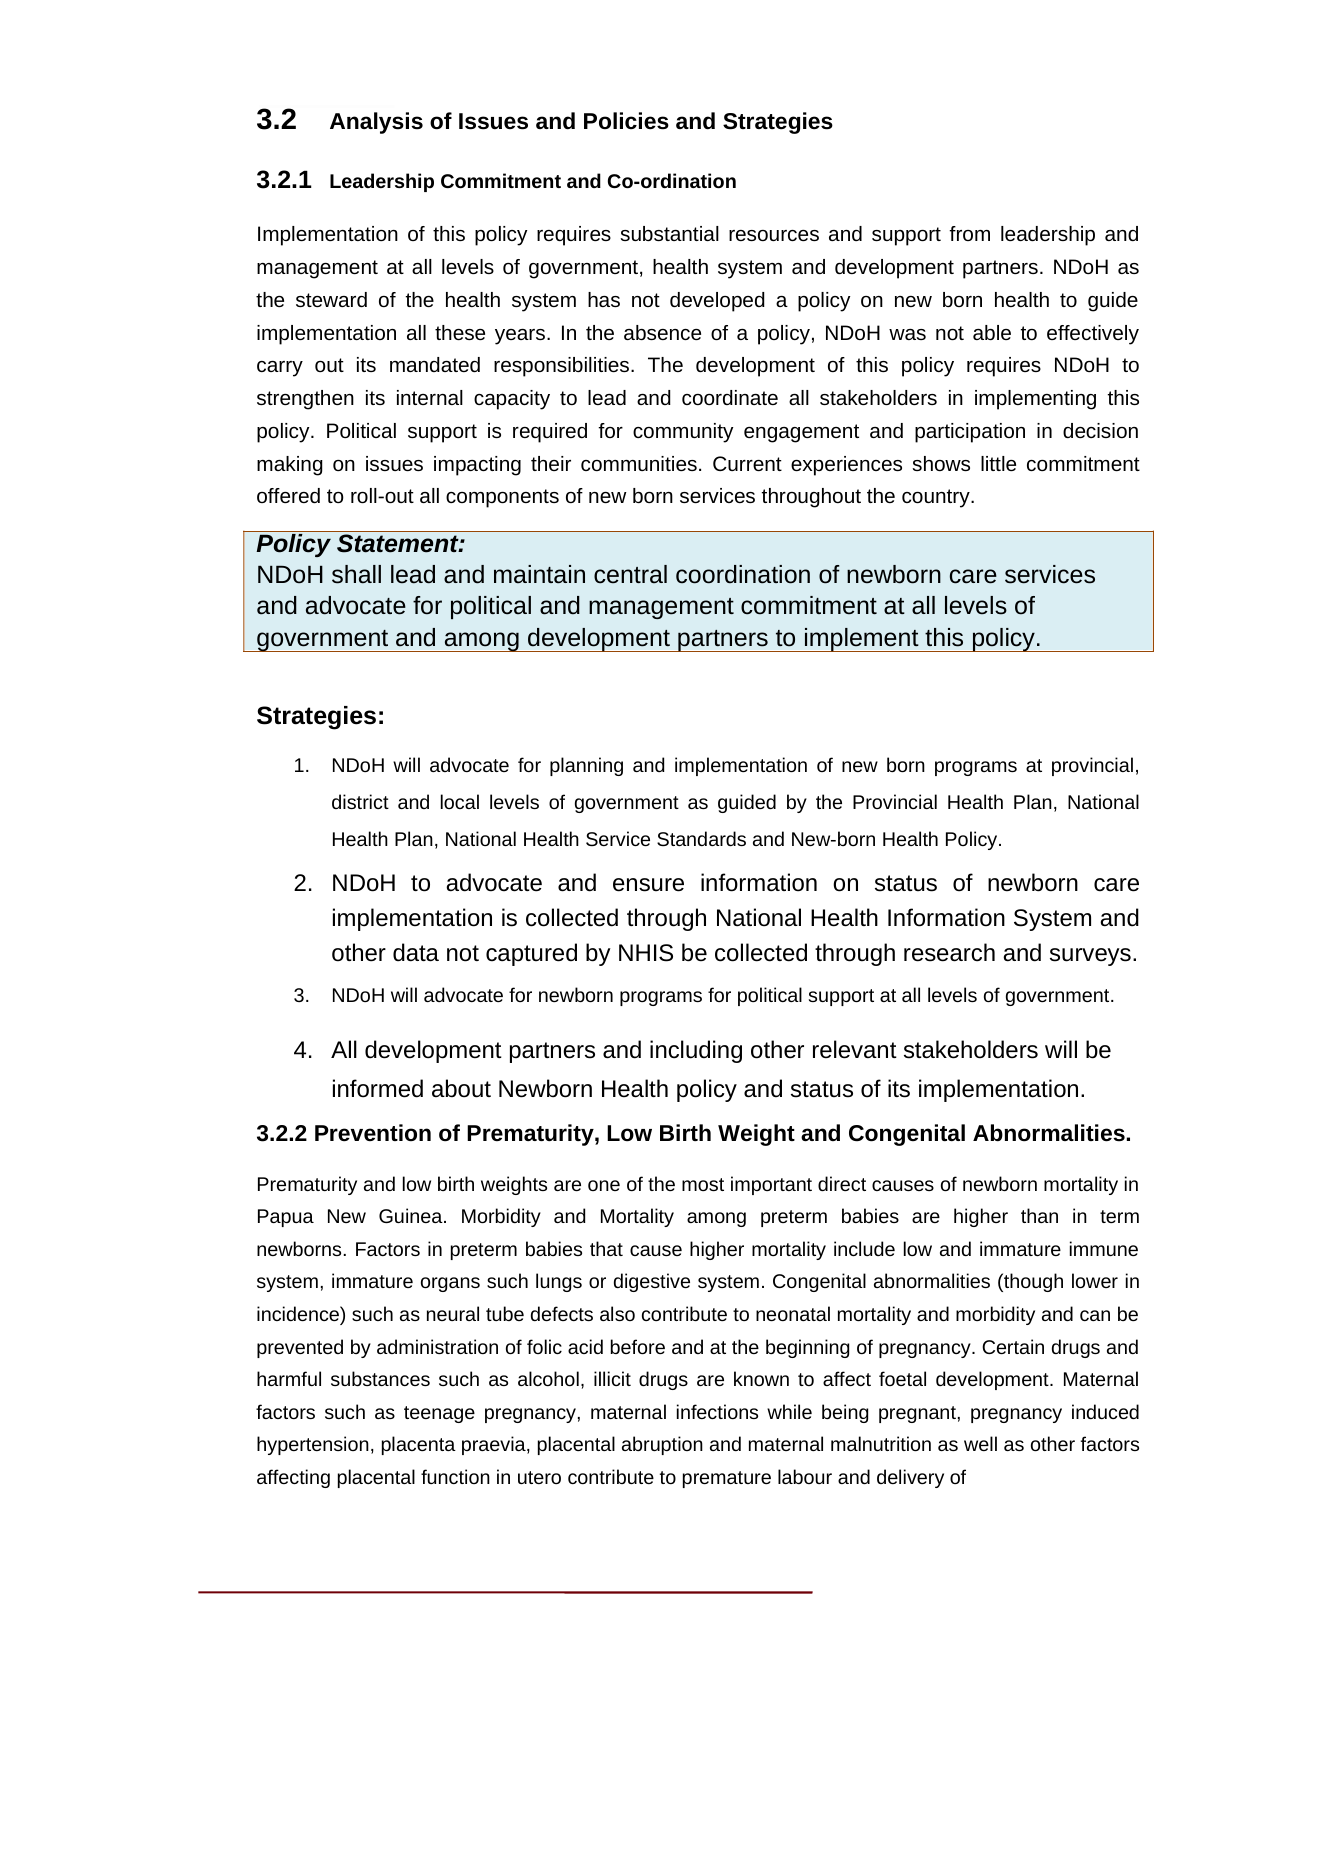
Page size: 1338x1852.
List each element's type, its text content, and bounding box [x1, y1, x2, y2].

text Prematurity and low birth weights are one of the most important direct causes of newborn mortality in Papua New Guinea. Morbidity and Mortality among preterm babies are higher than in term newborns. Factors in preterm babies that cause higher mortality include low and immature immune system, immature organs such lungs or digestive system. Congenital abnormalities (though lower in incidence) such as neural tube defects also contribute to neonatal mortality and morbidity and can be prevented by administration of folic acid before and at the beginning of pregnancy. Certain drugs and harmful substances such as alcohol, illicit drugs are known to affect foetal development. Maternal factors such as teenage pregnancy, maternal infections while being pregnant, pregnancy induced hypertension, placenta praevia, placental abruption and maternal malnutrition as well as other factors affecting placental function in utero contribute to premature labour and delivery of [256, 1172, 1141, 1489]
text 3.2 Analysis of Issues and Policies and Strategies [256, 102, 1187, 136]
list NDoH to advocate and ensure information on status of newborn care implementation is collected through National Health Information System and other data not captured by NHIS be collected through research and surveys. [293, 868, 1141, 966]
list NDoH will advocate for planning and implementation of new born programs at provincial, district and local levels of government as guided by the Provincial Health Plan, National Health Plan, National Health Service Standards and New-born Health Policy. [293, 753, 1141, 851]
text NDoH shall lead and maintain central coordination of newborn care services and advocate for political and management commitment at all levels of government and among development partners to implement this policy. [256, 560, 1103, 652]
text 3.2.2 Prevention of Prematurity, Low Birth Weight and Congenital Abnormalities. [256, 1119, 1187, 1146]
list All development partners and including other relevant stakeholders will be informed about Newborn Health policy and status of its implementation. [293, 1036, 1141, 1102]
text 3.2.1 Leadership Commitment and Co-ordination [256, 165, 1187, 193]
text Policy Statement: [256, 529, 1187, 558]
text Implementation of this policy requires substantial resources and support from leadership and management at all levels of government, health system and development partners. NDoH as the steward of the health system has not developed a policy on new born health to guide implementation all these years. In the absence of a policy, NDoH was not able to effectively carry out its mandated responsibilities. The development of this policy requires NDoH to strengthen its internal capacity to lead and coordinate all stakeholders in implementing this policy. Political support is required for community engagement and participation in decision making on issues impacting their communities. Current experiences shows little commitment offered to roll-out all components of new born services throughout the country. [256, 222, 1141, 508]
list NDoH will advocate for newborn programs for political support at all levels of government. [293, 984, 1187, 1006]
text Strategies: [256, 701, 1187, 729]
